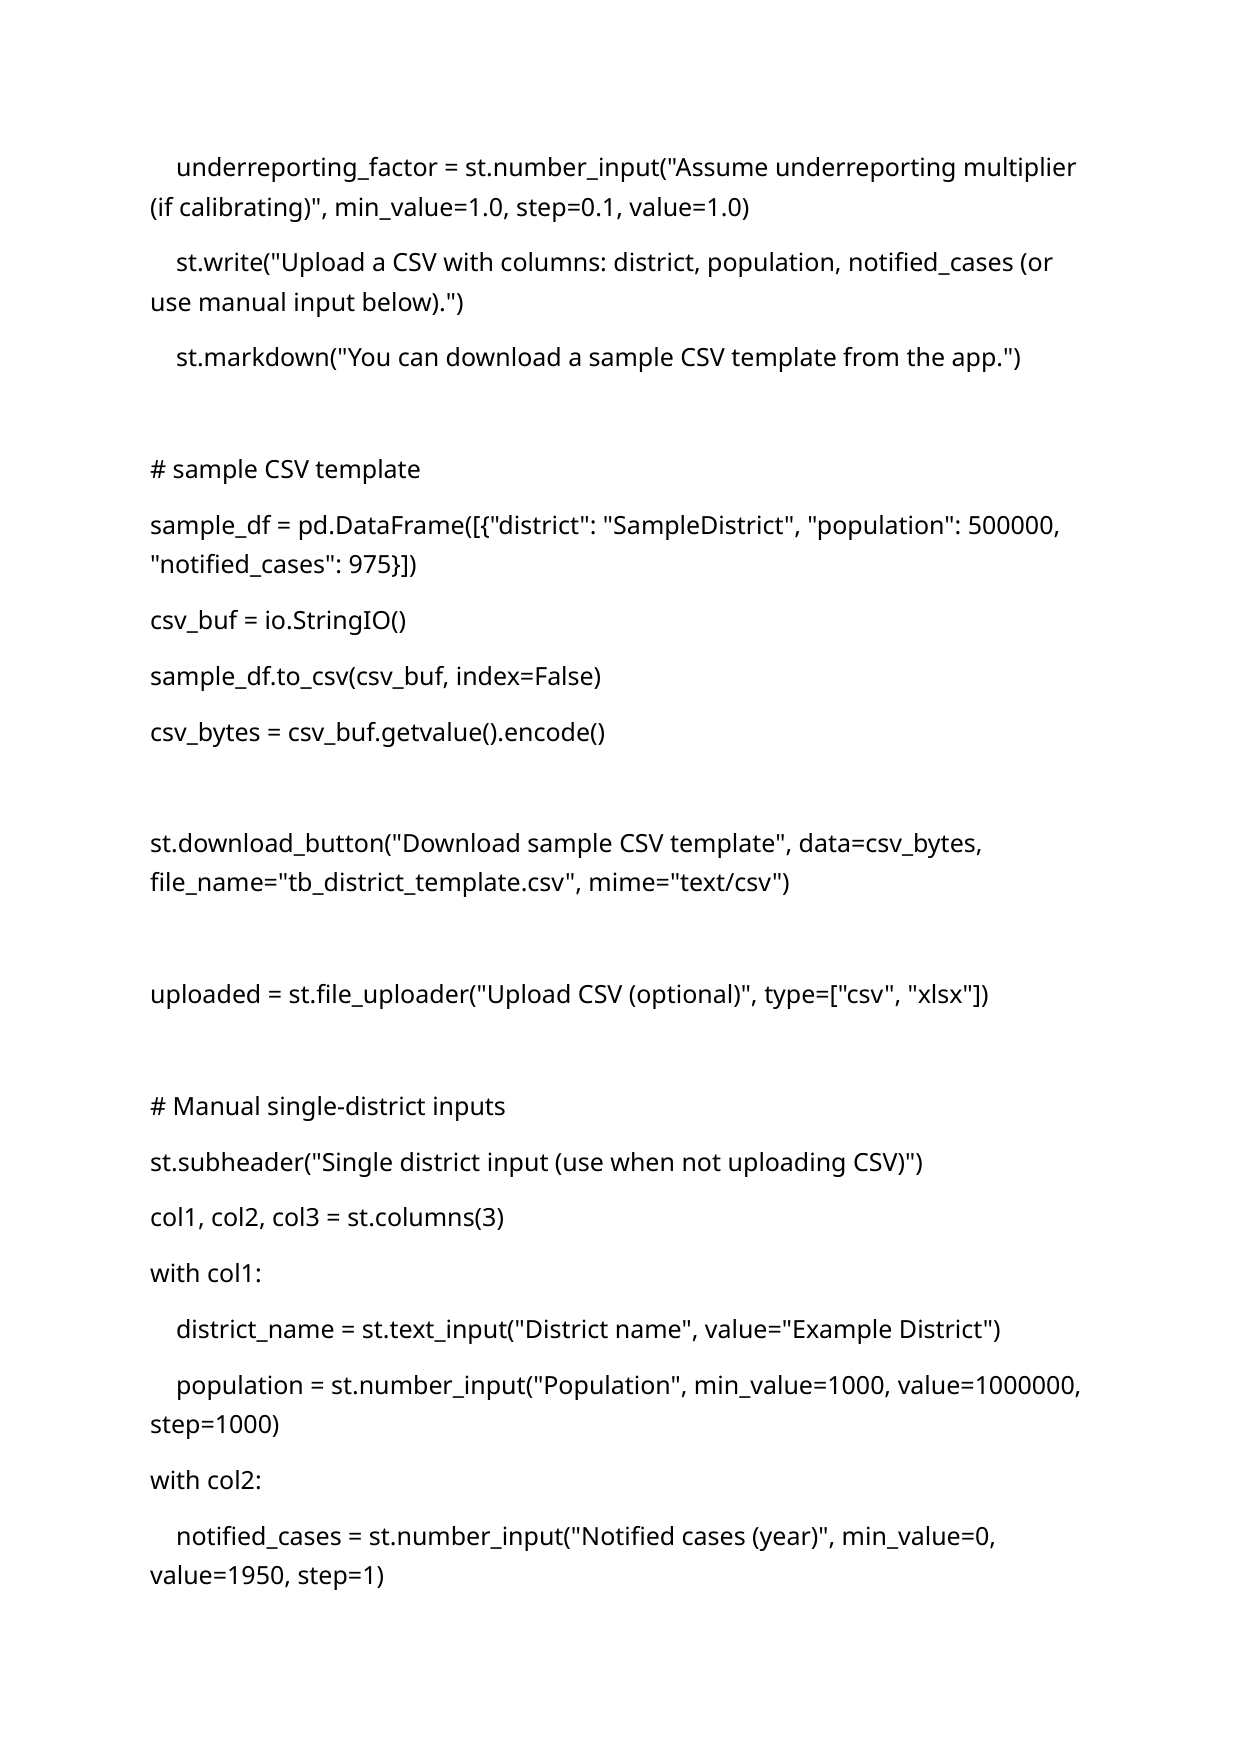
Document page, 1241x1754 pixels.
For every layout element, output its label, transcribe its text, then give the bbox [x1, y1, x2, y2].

text underreporting_factor = st.number_input("Assume underreporting multiplier (if calibrating)", min_value=1.0, step=0.1, value=1.0) [150, 150, 1090, 223]
text col1, col2, col3 = st.columns(3) [150, 1200, 1090, 1234]
text # sample CSV template [150, 452, 1090, 486]
text st.write("Upload a CSV with columns: district, population, notified_cases (or use manual input below).") [150, 245, 1090, 318]
text st.subheader("Single district input (use when not uploading CSV)") [150, 1144, 1090, 1178]
text notified_cases = st.number_input("Notified cases (year)", min_value=0, value=1950, step=1) [150, 1518, 1090, 1592]
text with col1: [150, 1256, 1090, 1290]
text population = st.number_input("Population", min_value=1000, value=1000000, step=1000) [150, 1367, 1090, 1441]
text uploaded = st.file_uploader("Upload CSV (optional)", type=["csv", "xlsx"]) [150, 977, 1090, 1011]
text csv_buf = io.StringIO() [150, 602, 1090, 637]
text sample_df.to_csv(csv_buf, index=False) [150, 658, 1090, 692]
text with col2: [150, 1462, 1090, 1497]
text # Manual single-district inputs [150, 1088, 1090, 1122]
text st.markdown("You can download a sample CSV template from the app.") [150, 340, 1090, 374]
text st.download_button("Download sample CSV template", data=csv_bytes, file_name="tb_district_template.csv", mime="text/csv") [150, 826, 1090, 899]
text district_name = st.text_input("District name", value="Example District") [150, 1312, 1090, 1346]
text csv_bytes = csv_buf.getvalue().encode() [150, 714, 1090, 748]
text sample_df = pd.DataFrame([{"district": "SampleDistrict", "population": 500000, "notified_cases": 975}]) [150, 507, 1090, 581]
